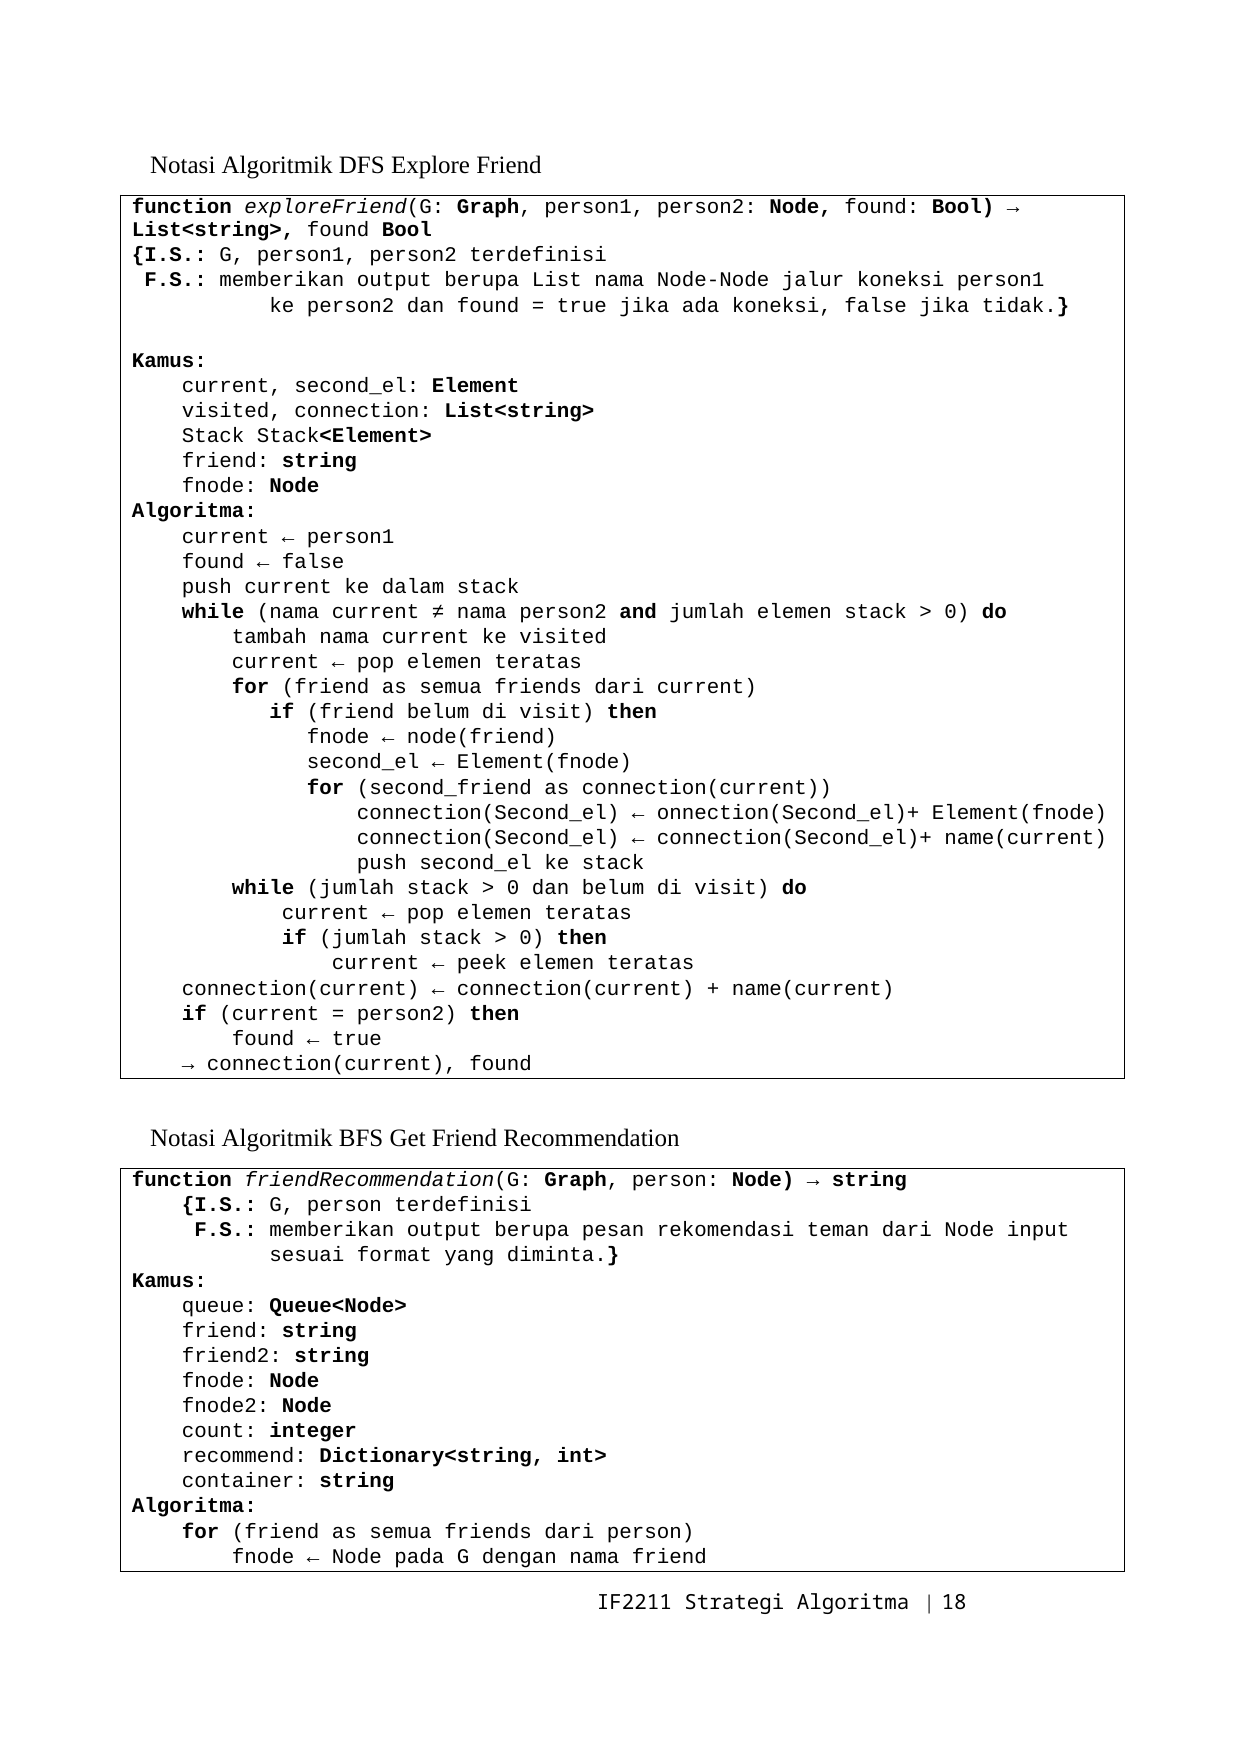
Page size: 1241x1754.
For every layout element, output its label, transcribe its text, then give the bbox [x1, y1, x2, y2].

table_header function exploreFriend(G: Graph, person1, person2: Node, found: Bool) → List<string>, found Bool {I.S.: G, person1, person2 terdefinisi F.S.: memberikan output berupa List nama Node-Node jalur koneksi person1 ke person2 dan found = true jika ada koneksi, false jika tidak.} Kamus: current, second_el: Element visited, connection: List<string> Stack Stack<Element> friend: string fnode: Node Algoritma: current ← person1 found ← false push current ke dalam stack while (nama current ≠ nama person2 and jumlah elemen stack > 0) do tambah nama current ke visited current ← pop elemen teratas for (friend as semua friends dari current) if (friend belum di visit) then fnode ← node(friend) second_el ← Element(fnode) for (second_friend as connection(current)) connection(Second_el) ← onnection(Second_el)+ Element(fnode) connection(Second_el) ← connection(Second_el)+ name(current) push second_el ke stack while (jumlah stack > 0 dan belum di visit) do current ← pop elemen teratas if (jumlah stack > 0) then current ← peek elemen teratas connection(current) ← connection(current) + name(current) if (current = person2) then found ← true → connection(current), found [121, 196, 1124, 1078]
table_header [121, 1169, 1124, 1571]
text Notasi Algoritmik DFS Explore Friend [150, 150, 957, 179]
text Notasi Algoritmik BFS Get Friend Recommendation [150, 1123, 957, 1152]
